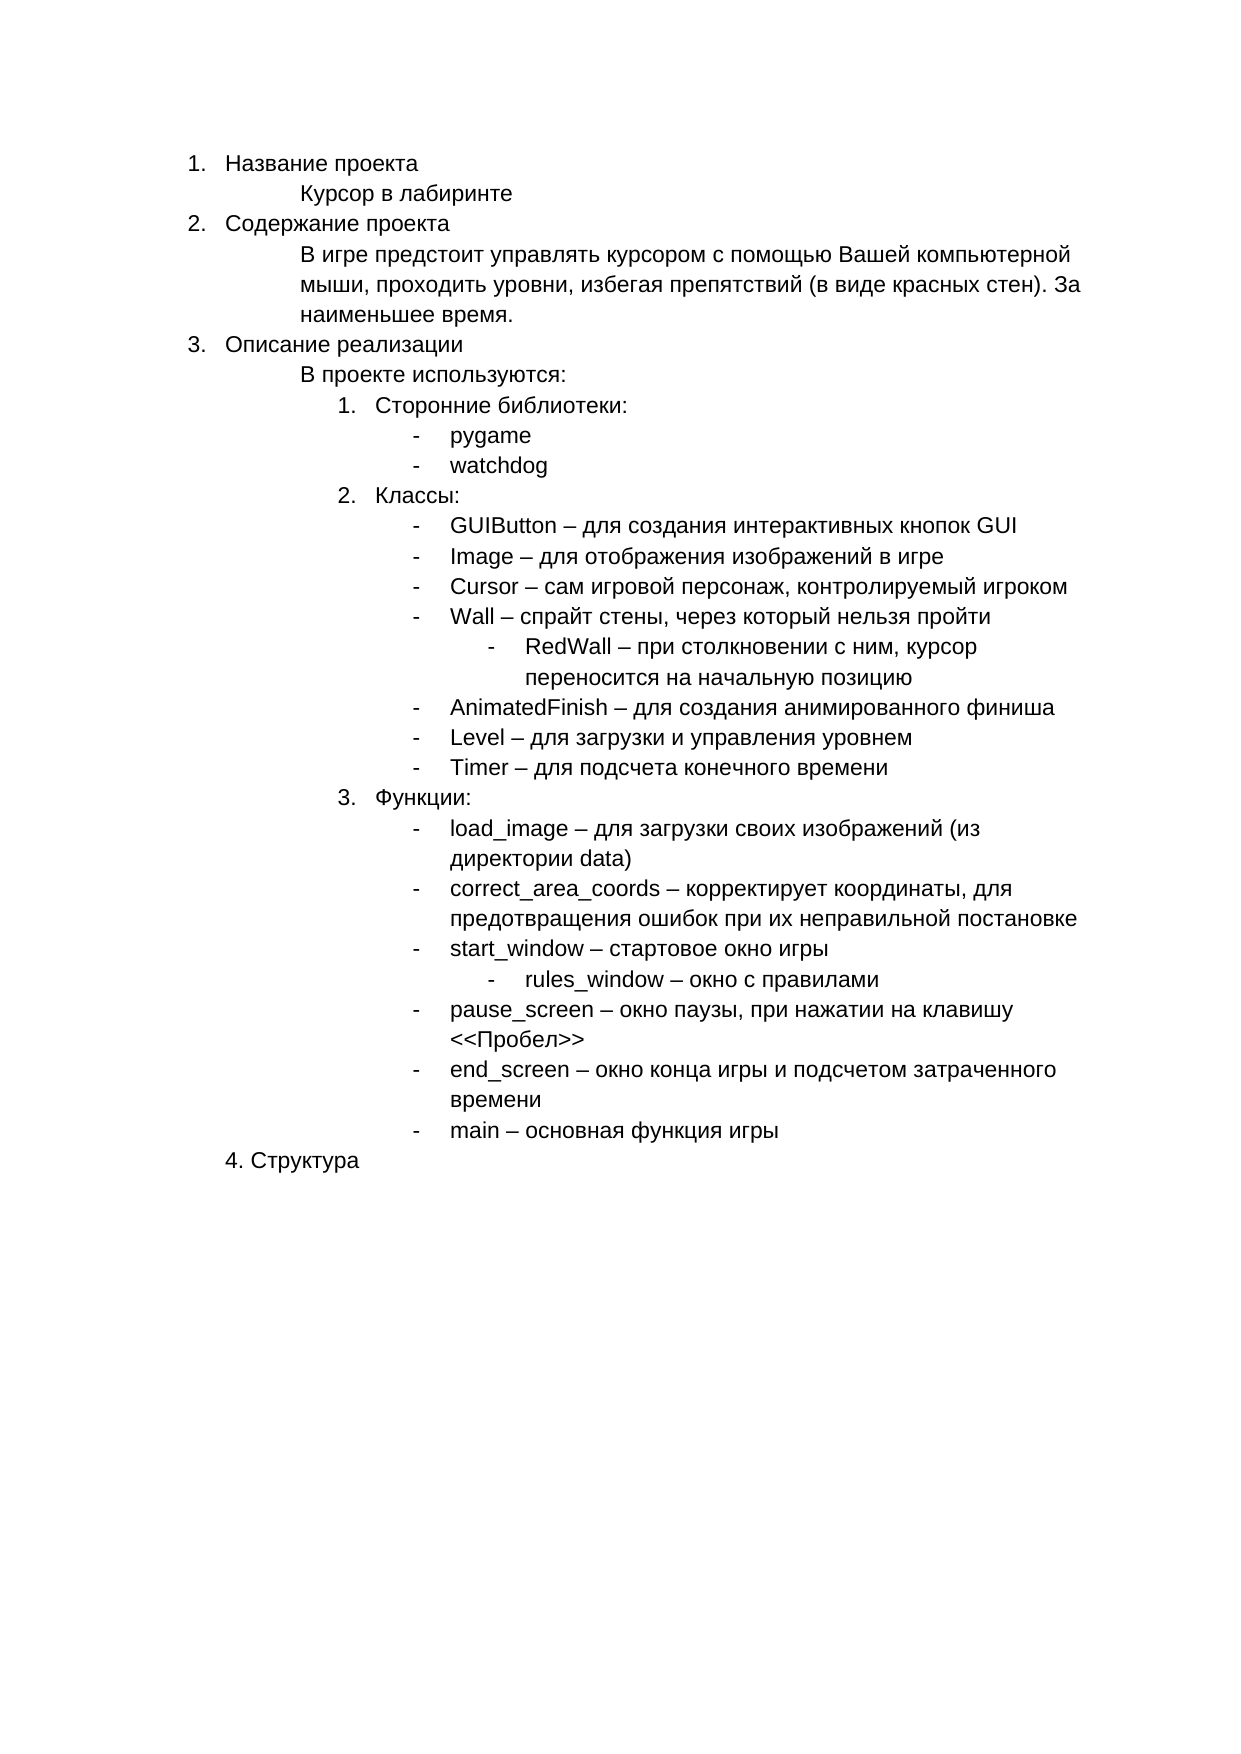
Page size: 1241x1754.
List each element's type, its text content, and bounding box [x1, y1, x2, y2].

list pygame [412, 422, 1090, 448]
list Название проекта [187, 150, 1090, 176]
list start_window – стартовое окно игры [412, 935, 1090, 962]
list Классы: [337, 482, 1090, 509]
list Сторонние библиотеки: [337, 392, 1090, 418]
list rules_window – окно с правилами [487, 966, 1090, 992]
list GUIButton – для создания интерактивных кнопок GUI [412, 512, 1090, 539]
text В игре предстоит управлять курсором с помощью Вашей компьютерной мыши, проходить уровни, избегая препятствий (в виде красных стен). За наименьшее время. [300, 241, 1090, 327]
list RedWall – при столкновении с ним, курсор переносится на начальную позицию [487, 633, 1090, 690]
list Описание реализации [187, 331, 1090, 358]
list load_image – для загрузки своих изображений (из директории data) [412, 814, 1090, 871]
text В проекте используются: [300, 361, 1090, 388]
list Image – для отображения изображений в игре [412, 543, 1090, 569]
list Timer – для подсчета конечного времени [412, 754, 1090, 781]
list main – основная функция игры [412, 1117, 1090, 1143]
list Cursor – сам игровой персонаж, контролируемый игроком [412, 573, 1090, 599]
text 4. Структура [150, 1147, 1090, 1173]
list Содержание проекта [187, 210, 1090, 237]
list end_screen – окно конца игры и подсчетом затраченного времени [412, 1056, 1090, 1113]
list Wall – спрайт стены, через который нельзя пройти [412, 603, 1090, 629]
list Функции: [337, 784, 1090, 811]
text Курсор в лабиринте [300, 180, 1090, 207]
list Level – для загрузки и управления уровнем [412, 724, 1090, 750]
list correct_area_coords – корректирует координаты, для предотвращения ошибок при их неправильной постановке [412, 875, 1090, 932]
list AnimatedFinish – для создания анимированного финиша [412, 694, 1090, 720]
list pause_screen – окно паузы, при нажатии на клавишу <<Пробел>> [412, 996, 1090, 1052]
list watchdog [412, 452, 1090, 478]
